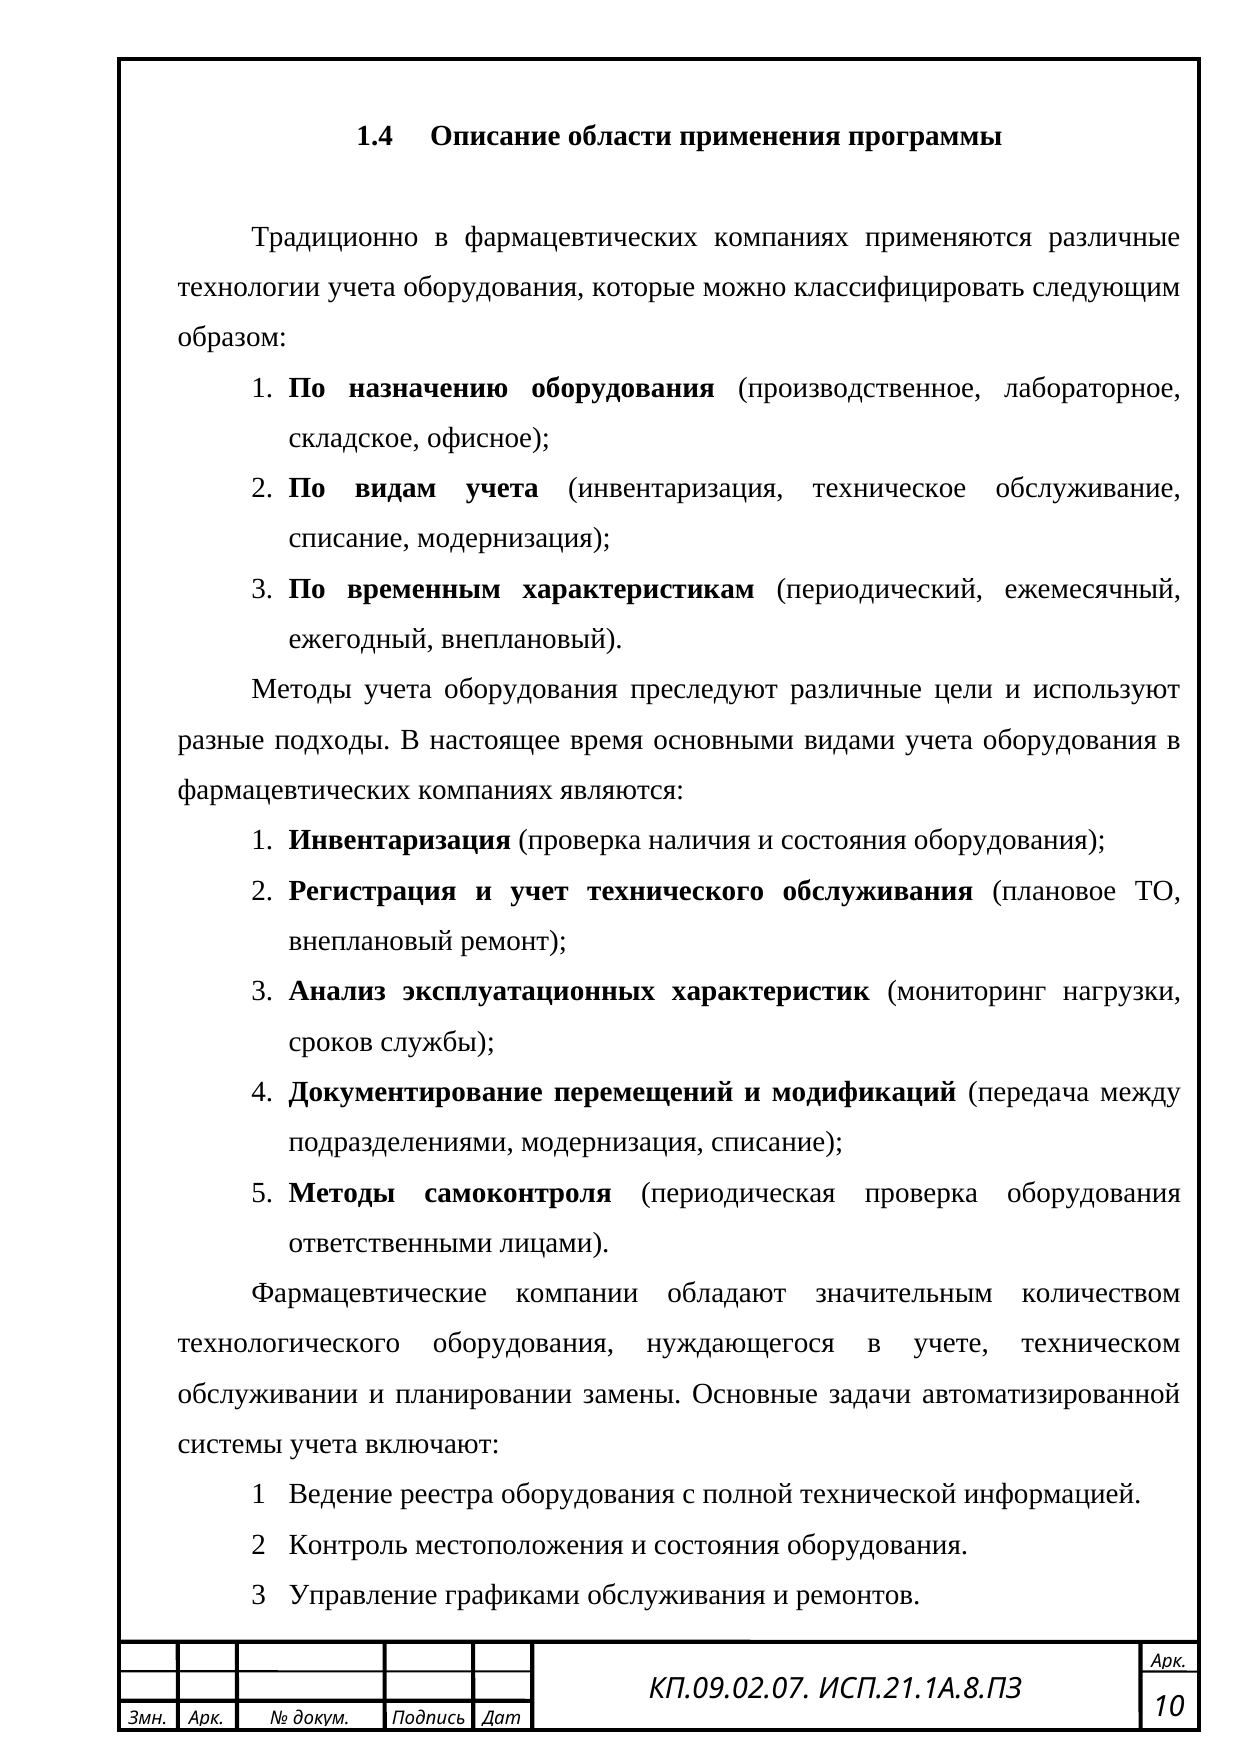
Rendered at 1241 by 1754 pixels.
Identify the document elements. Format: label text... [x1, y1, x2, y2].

list Инвентаризация (проверка наличия и состояния оборудования); [251, 822, 1181, 856]
list Документирование перемещений и модификаций (передача между подразделениями, модернизация, списание); [251, 1074, 1181, 1158]
list Анализ эксплуатационных характеристик (мониторинг нагрузки, сроков службы); [251, 973, 1181, 1057]
text Традиционно в фармацевтических компаниях применяются различные технологии учета оборудования, которые можно классифицировать следующим образом: [177, 219, 1181, 353]
list По временным характеристикам (периодический, ежемесячный, ежегодный, внеплановый). [251, 571, 1181, 655]
list По видам учета (инвентаризация, техническое обслуживание, списание, модернизация); [251, 470, 1181, 554]
list По назначению оборудования (производственное, лабораторное, складское, офисное); [251, 370, 1181, 453]
text Фармацевтические компании обладают значительным количеством технологического оборудования, нуждающегося в учете, техническом обслуживании и планировании замены. Основные задачи автоматизированной системы учета включают: [177, 1275, 1181, 1460]
list Описание области применения программы [177, 118, 1181, 152]
list Ведение реестра оборудования с полной технической информацией. [251, 1477, 1181, 1510]
list Методы самоконтроля (периодическая проверка оборудования ответственными лицами). [251, 1175, 1181, 1258]
list Управление графиками обслуживания и ремонтов. [251, 1577, 1181, 1611]
list Контроль местоположения и состояния оборудования. [251, 1527, 1181, 1560]
text Методы учета оборудования преследуют различные цели и используют разные подходы. В настоящее время основными видами учета оборудования в фармацевтических компаниях являются: [177, 672, 1181, 806]
list Регистрация и учет технического обслуживания (плановое ТО, внеплановый ремонт); [251, 873, 1181, 957]
